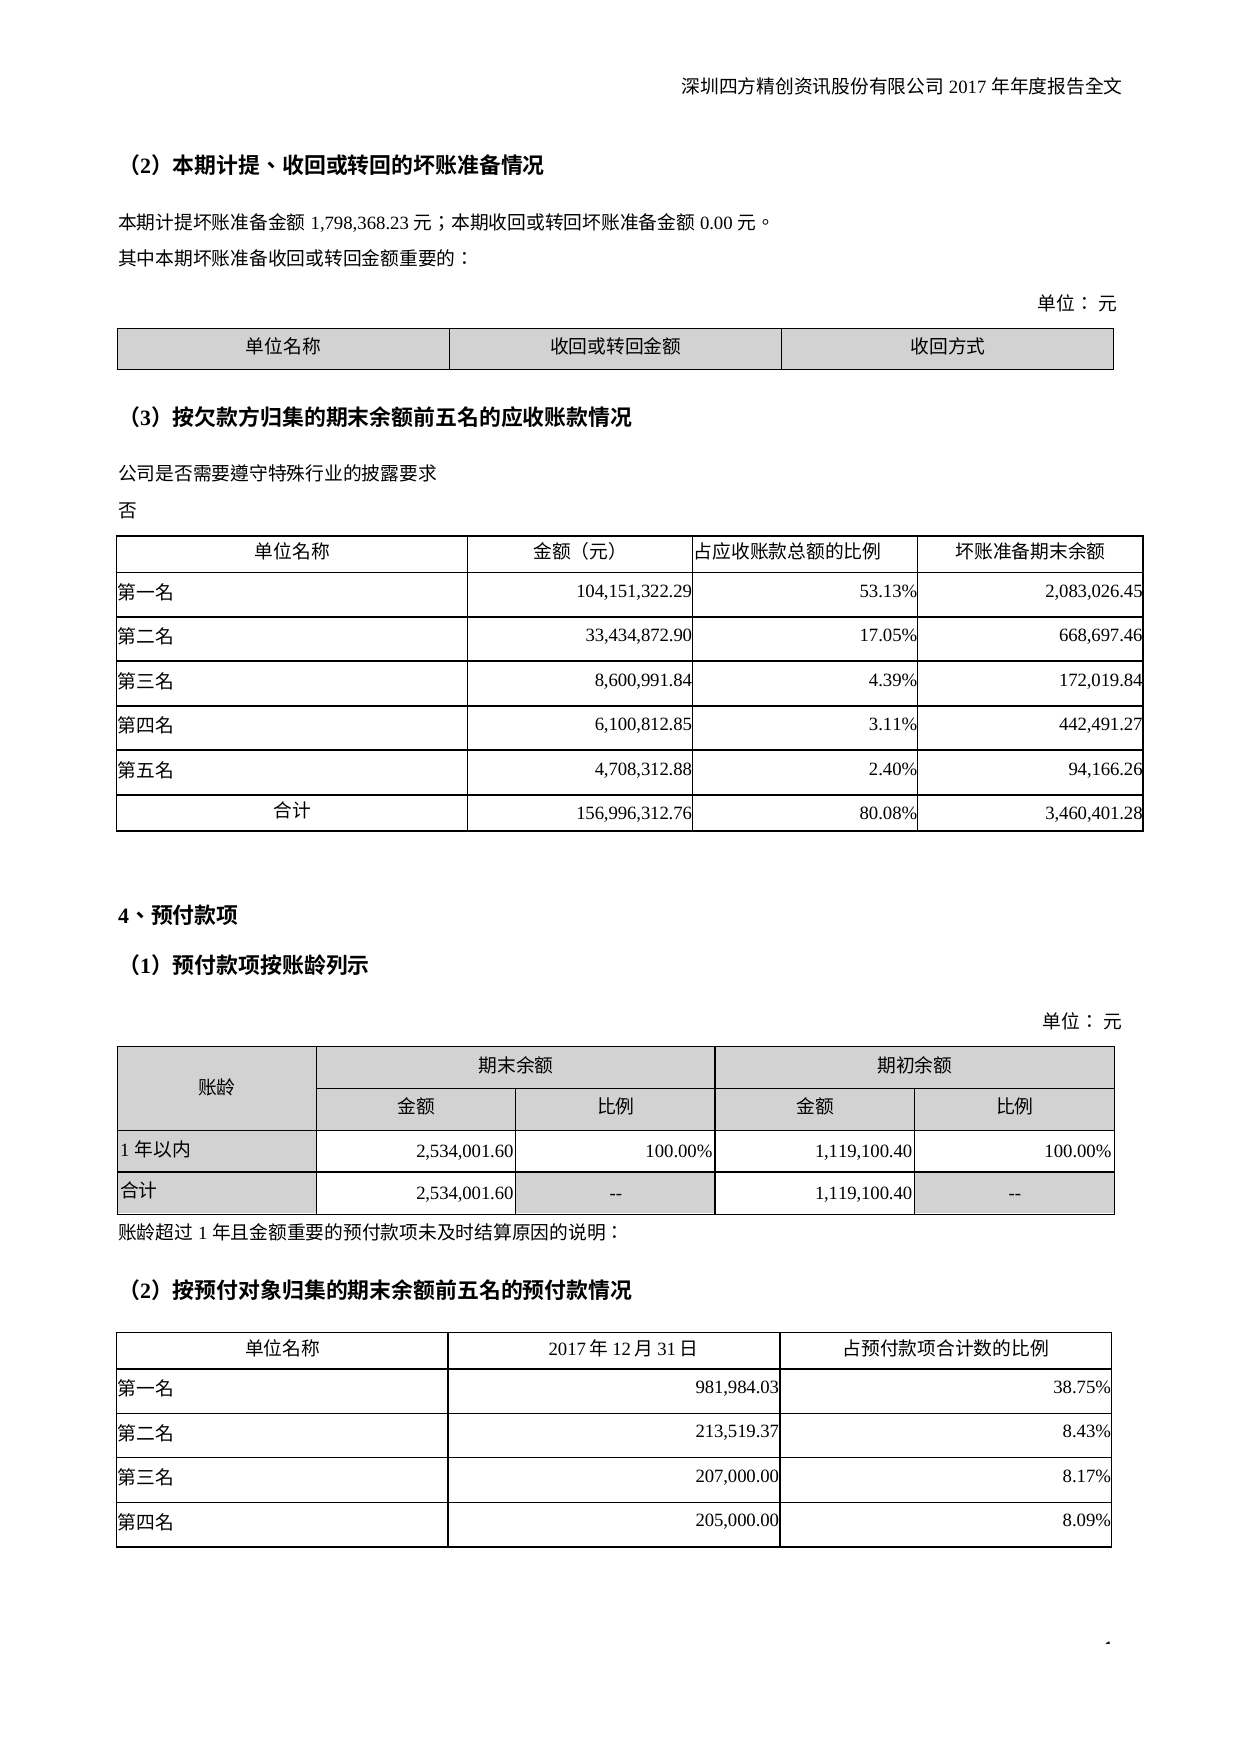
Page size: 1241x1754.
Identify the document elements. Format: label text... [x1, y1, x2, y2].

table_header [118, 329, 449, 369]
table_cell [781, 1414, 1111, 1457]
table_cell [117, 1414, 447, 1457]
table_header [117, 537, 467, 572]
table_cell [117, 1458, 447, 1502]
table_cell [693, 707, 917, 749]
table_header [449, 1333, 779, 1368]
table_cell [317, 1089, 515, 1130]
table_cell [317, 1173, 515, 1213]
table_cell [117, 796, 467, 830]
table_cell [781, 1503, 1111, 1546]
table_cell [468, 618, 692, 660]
text 单位： 元 [1037, 290, 1157, 316]
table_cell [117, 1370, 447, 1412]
text 账龄超过 1 年且金额重要的预付款项未及时结算原因的说明： [118, 1220, 1157, 1245]
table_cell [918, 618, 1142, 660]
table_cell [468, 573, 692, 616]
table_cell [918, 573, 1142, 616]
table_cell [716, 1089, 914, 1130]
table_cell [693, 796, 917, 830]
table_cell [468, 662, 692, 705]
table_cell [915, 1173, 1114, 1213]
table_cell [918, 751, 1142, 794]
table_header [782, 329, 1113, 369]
text 公司是否需要遵守特殊行业的披露要求 否 [118, 460, 439, 523]
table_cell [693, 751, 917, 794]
subtitle （2）按预付对象归集的期末余额前五名的预付款情况 [118, 1275, 1157, 1304]
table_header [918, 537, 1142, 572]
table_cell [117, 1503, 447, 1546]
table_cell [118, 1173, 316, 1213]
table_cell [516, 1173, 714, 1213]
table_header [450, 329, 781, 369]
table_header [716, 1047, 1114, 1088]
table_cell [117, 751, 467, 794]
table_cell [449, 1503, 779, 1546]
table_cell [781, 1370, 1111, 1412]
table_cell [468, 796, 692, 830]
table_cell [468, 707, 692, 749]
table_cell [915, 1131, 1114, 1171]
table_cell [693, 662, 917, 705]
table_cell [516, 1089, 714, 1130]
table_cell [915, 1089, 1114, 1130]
text 单位： 元 [102, 1009, 1122, 1034]
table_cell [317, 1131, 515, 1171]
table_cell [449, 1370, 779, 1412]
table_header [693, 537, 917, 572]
text 本期计提坏账准备金额 1,798,368.23 元；本期收回或转回坏账准备金额 0.00 元。 其中本期坏账准备收回或转回金额重要的： [118, 209, 776, 270]
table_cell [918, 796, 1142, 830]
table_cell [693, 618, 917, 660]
subtitle （1）预付款项按账龄列示 [118, 950, 1157, 980]
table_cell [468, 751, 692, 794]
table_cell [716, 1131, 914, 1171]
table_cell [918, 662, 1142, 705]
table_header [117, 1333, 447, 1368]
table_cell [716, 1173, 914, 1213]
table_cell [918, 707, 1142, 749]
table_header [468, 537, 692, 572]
subtitle （3）按欠款方归集的期末余额前五名的应收账款情况 [118, 397, 1157, 432]
subtitle 4、预付款项 [118, 895, 1157, 930]
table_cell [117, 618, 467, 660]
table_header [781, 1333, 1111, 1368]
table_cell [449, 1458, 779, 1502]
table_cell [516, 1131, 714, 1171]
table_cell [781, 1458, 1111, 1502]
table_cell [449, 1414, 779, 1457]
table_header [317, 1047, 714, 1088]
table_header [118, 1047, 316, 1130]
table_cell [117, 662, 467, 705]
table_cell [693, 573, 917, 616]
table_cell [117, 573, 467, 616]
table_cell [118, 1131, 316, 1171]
subtitle （2）本期计提、收回或转回的坏账准备情况 [118, 146, 1157, 180]
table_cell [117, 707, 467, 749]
